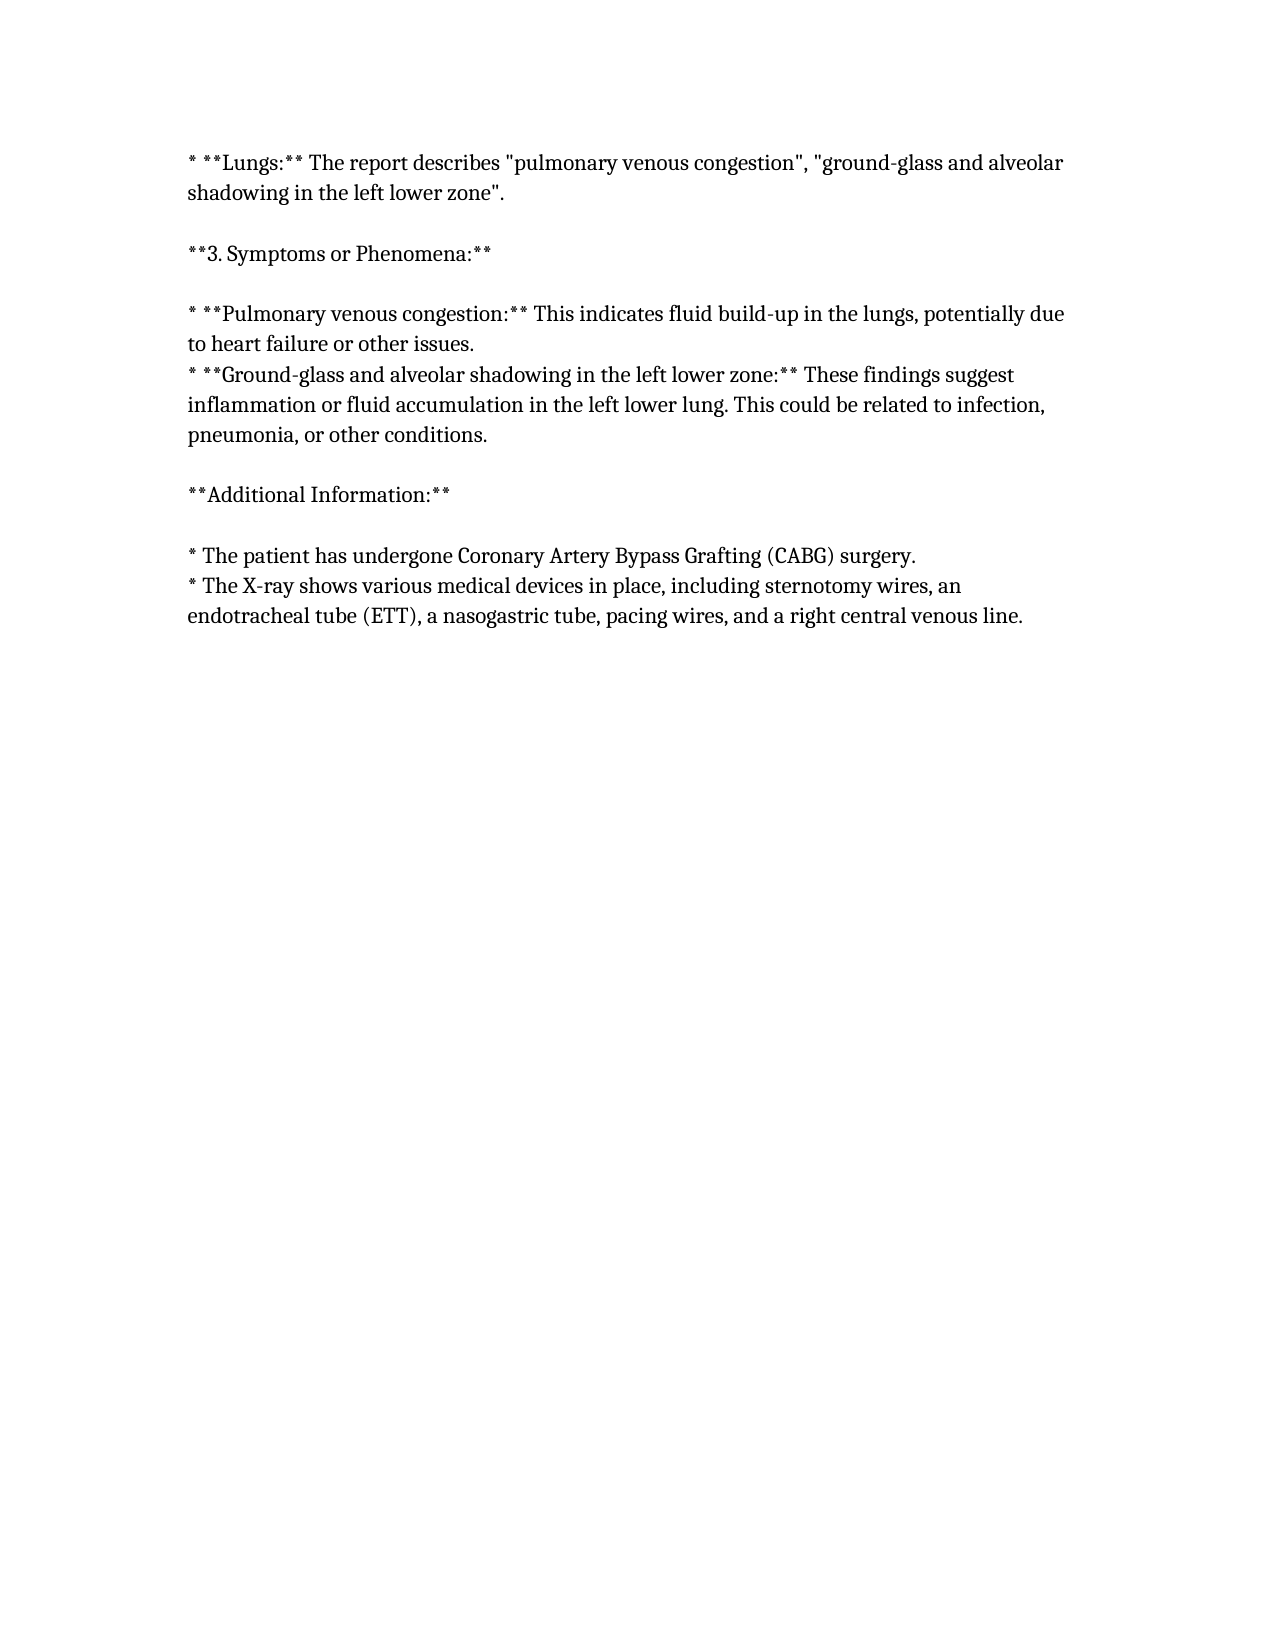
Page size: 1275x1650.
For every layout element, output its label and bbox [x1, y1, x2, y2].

text [187, 150, 1087, 629]
